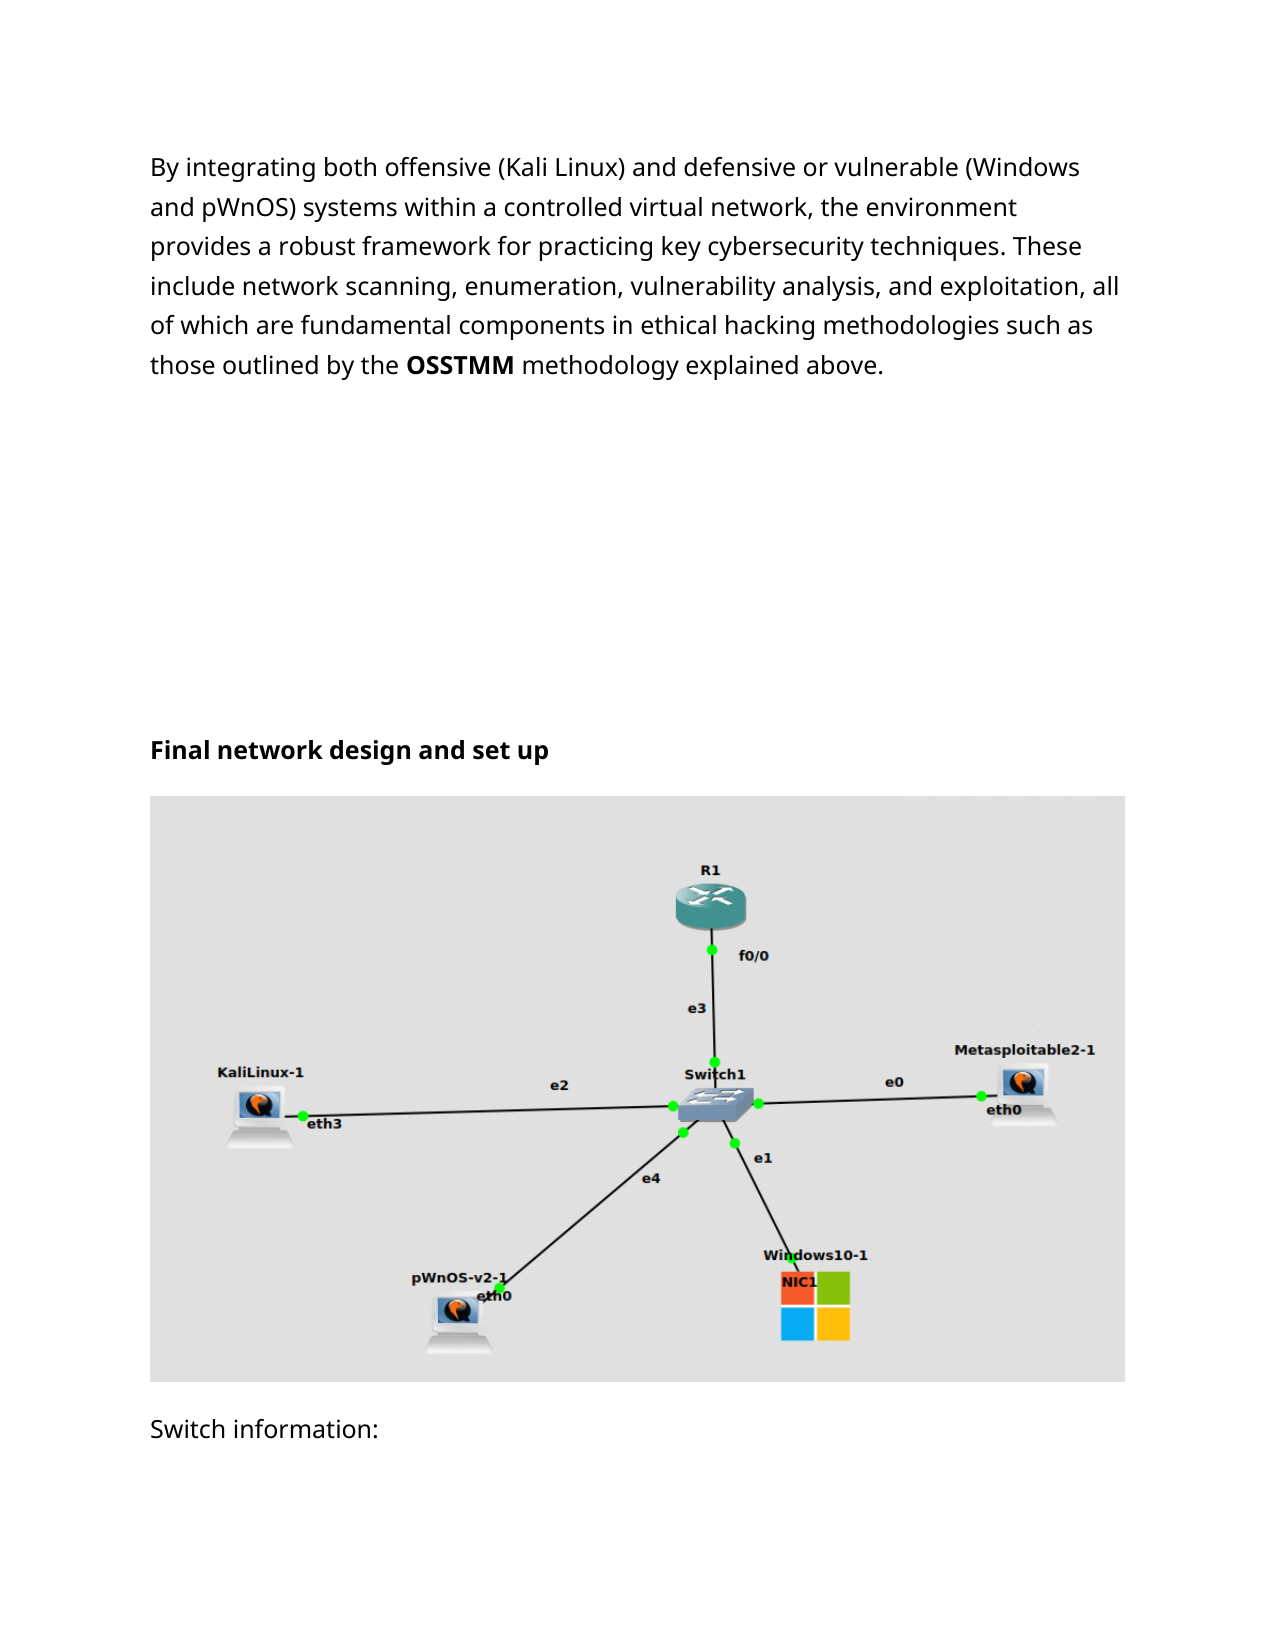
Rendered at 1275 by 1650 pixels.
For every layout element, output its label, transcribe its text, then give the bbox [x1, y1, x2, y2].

text Final network design and set up [150, 733, 1125, 767]
text By integrating both offensive (Kali Linux) and defensive or vulnerable (Windows and pWnOS) systems within a controlled virtual network, the environment provides a robust framework for practicing key cybersecurity techniques. These include network scanning, enumeration, vulnerability analysis, and exploitation, all of which are fundamental components in ethical hacking methodologies such as those outlined by the OSSTMM methodology explained above. [150, 150, 1125, 381]
picture [150, 796, 1125, 1382]
text Switch information: [150, 1411, 1125, 1484]
